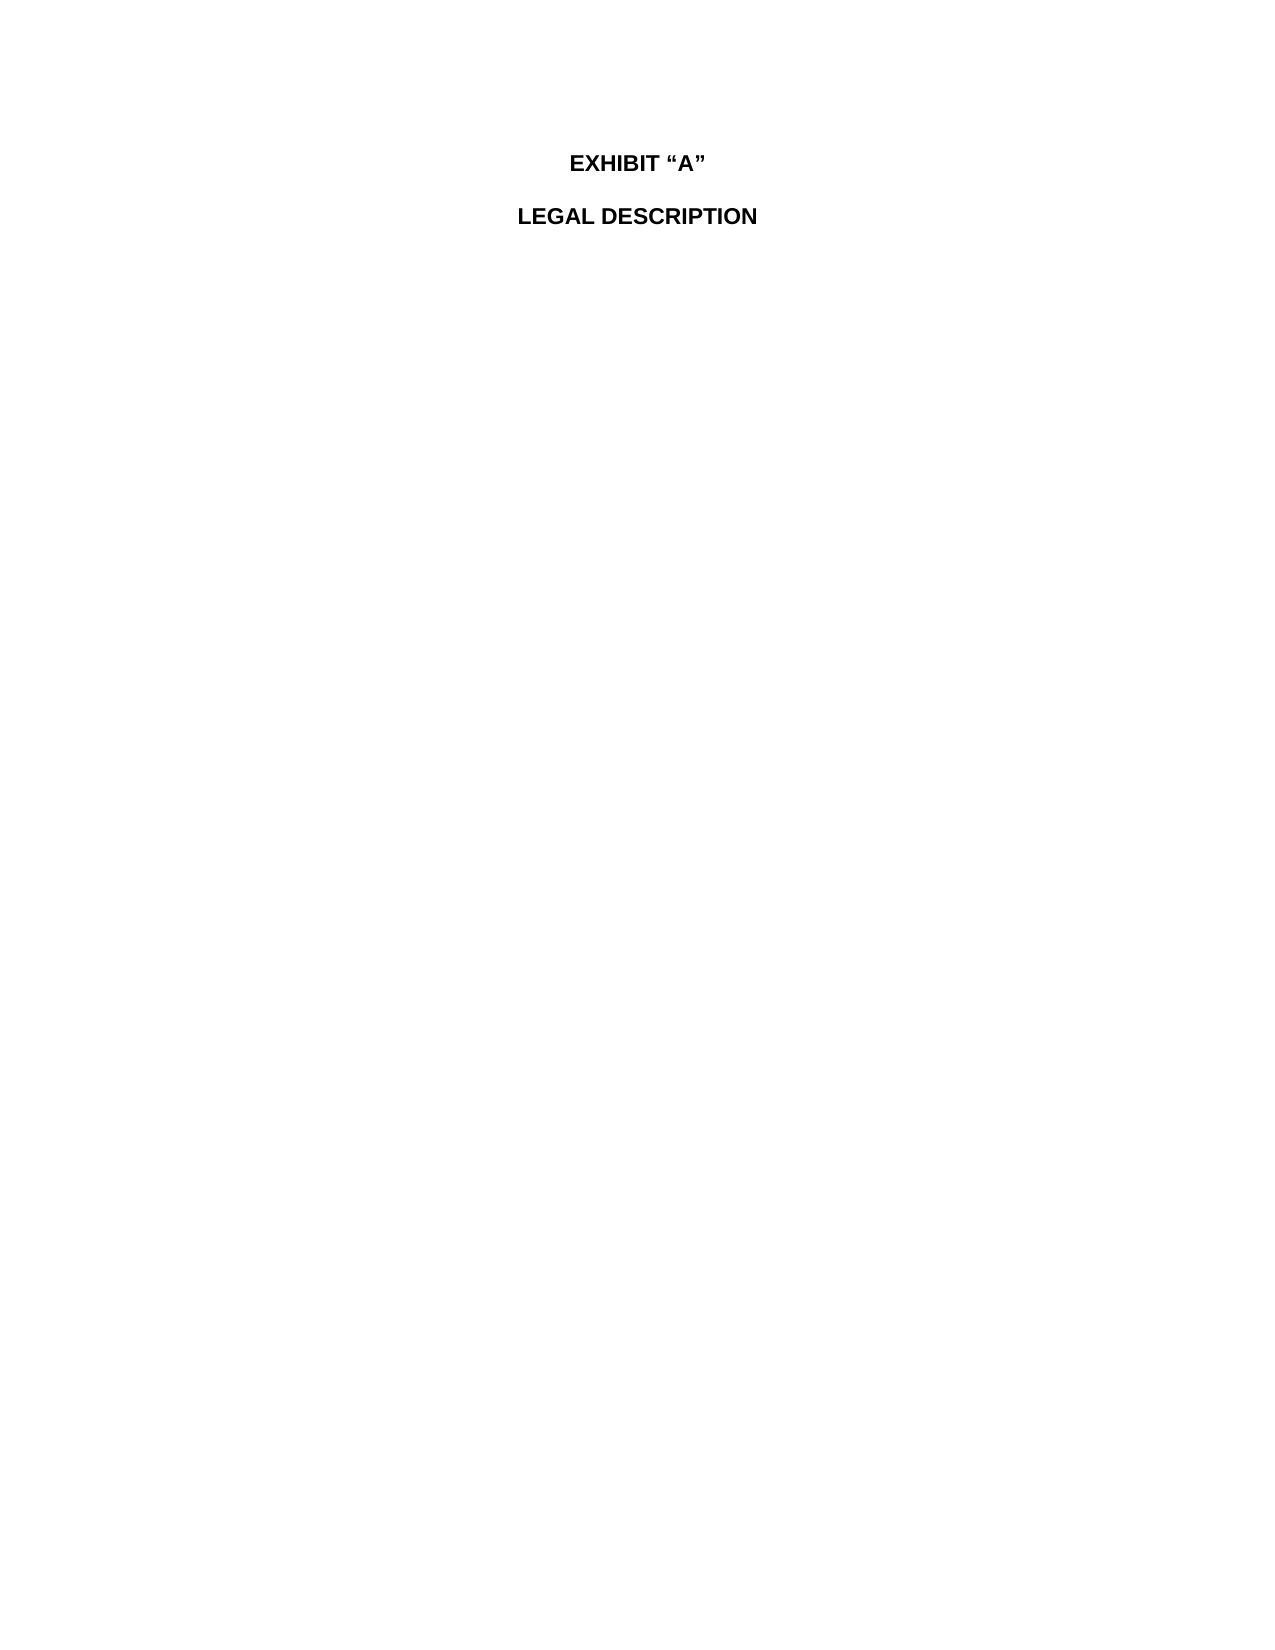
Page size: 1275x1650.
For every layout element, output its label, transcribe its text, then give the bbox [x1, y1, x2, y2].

text LEGAL DESCRIPTION [150, 203, 1125, 229]
text EXHIBIT “A” [150, 150, 1125, 176]
